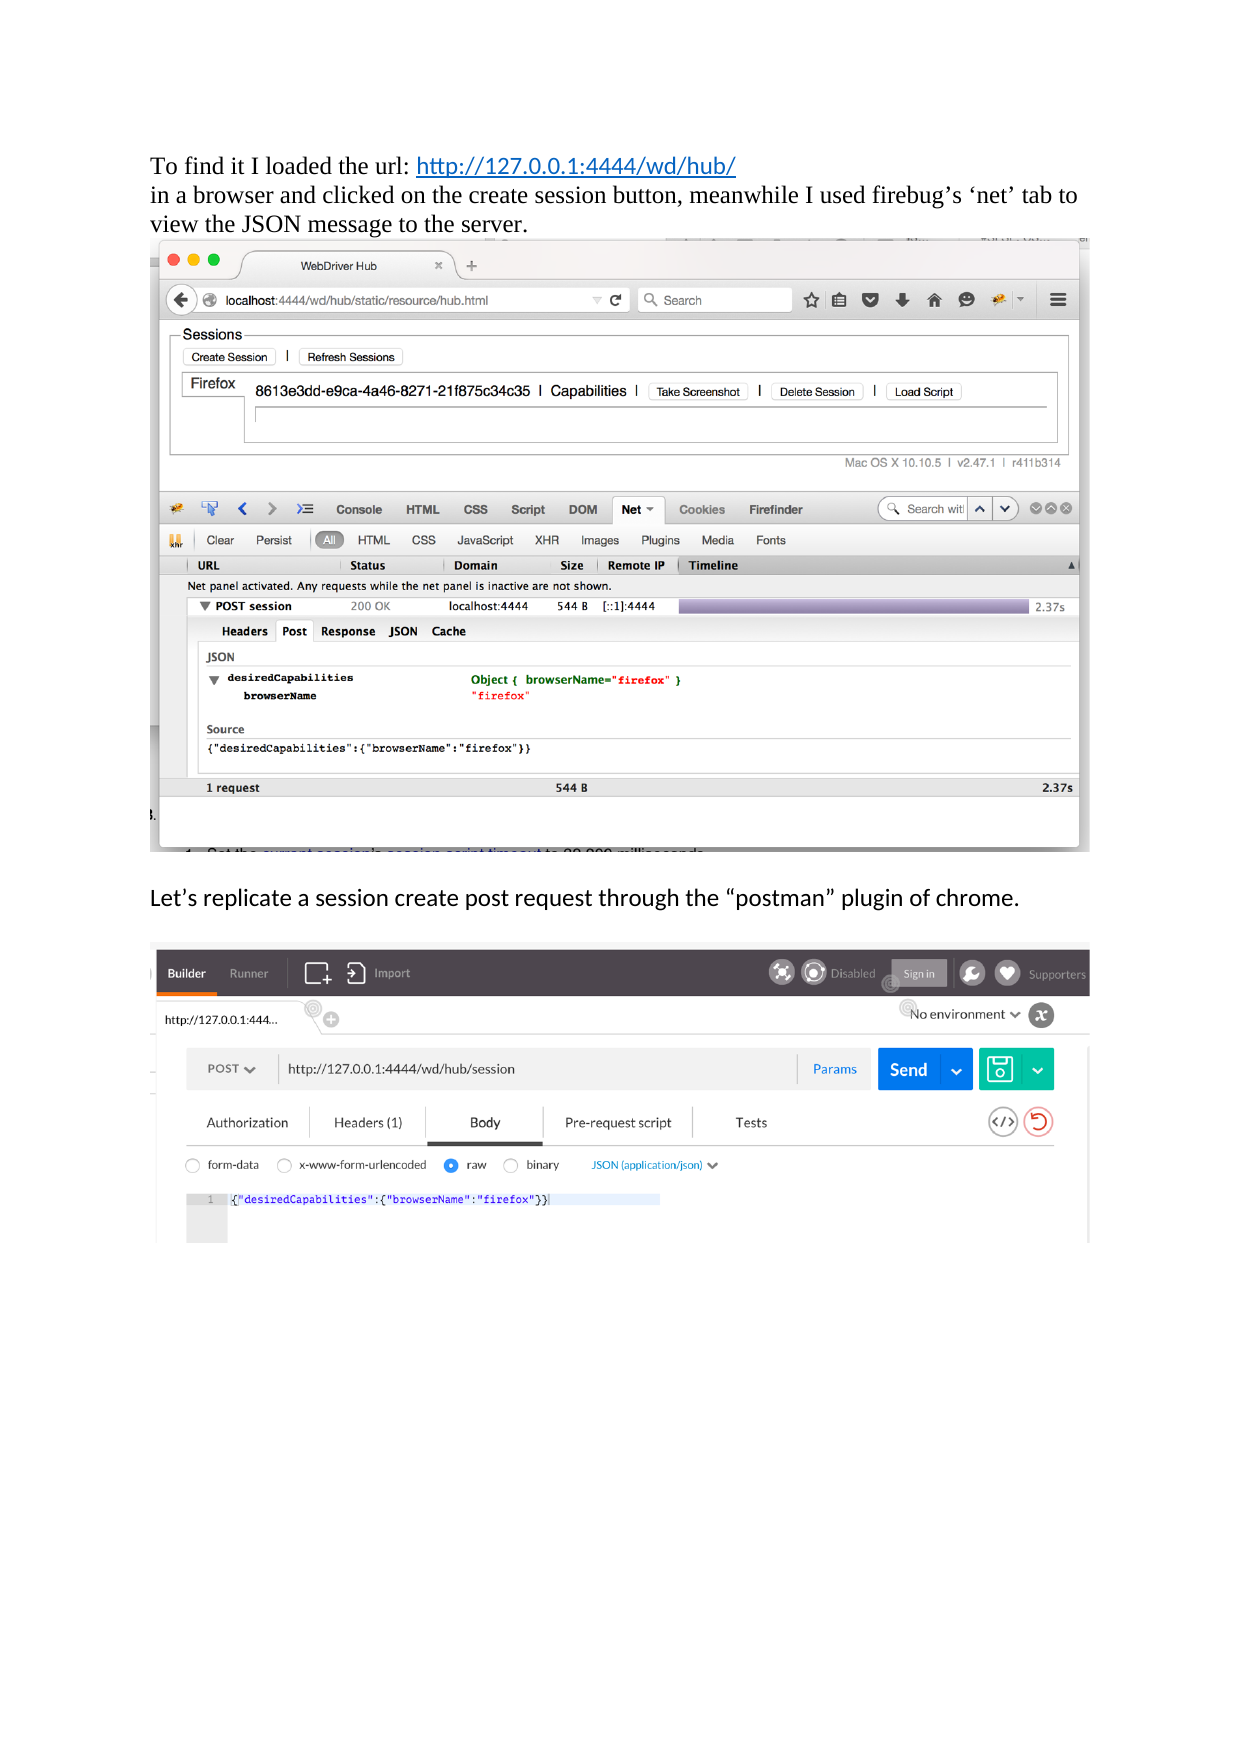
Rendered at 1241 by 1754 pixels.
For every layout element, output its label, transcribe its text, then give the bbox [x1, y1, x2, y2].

picture [150, 238, 1090, 852]
picture [150, 942, 1090, 1243]
text Let’s replicate a session create post request through the “postman” plugin of chrome. [150, 882, 1090, 912]
